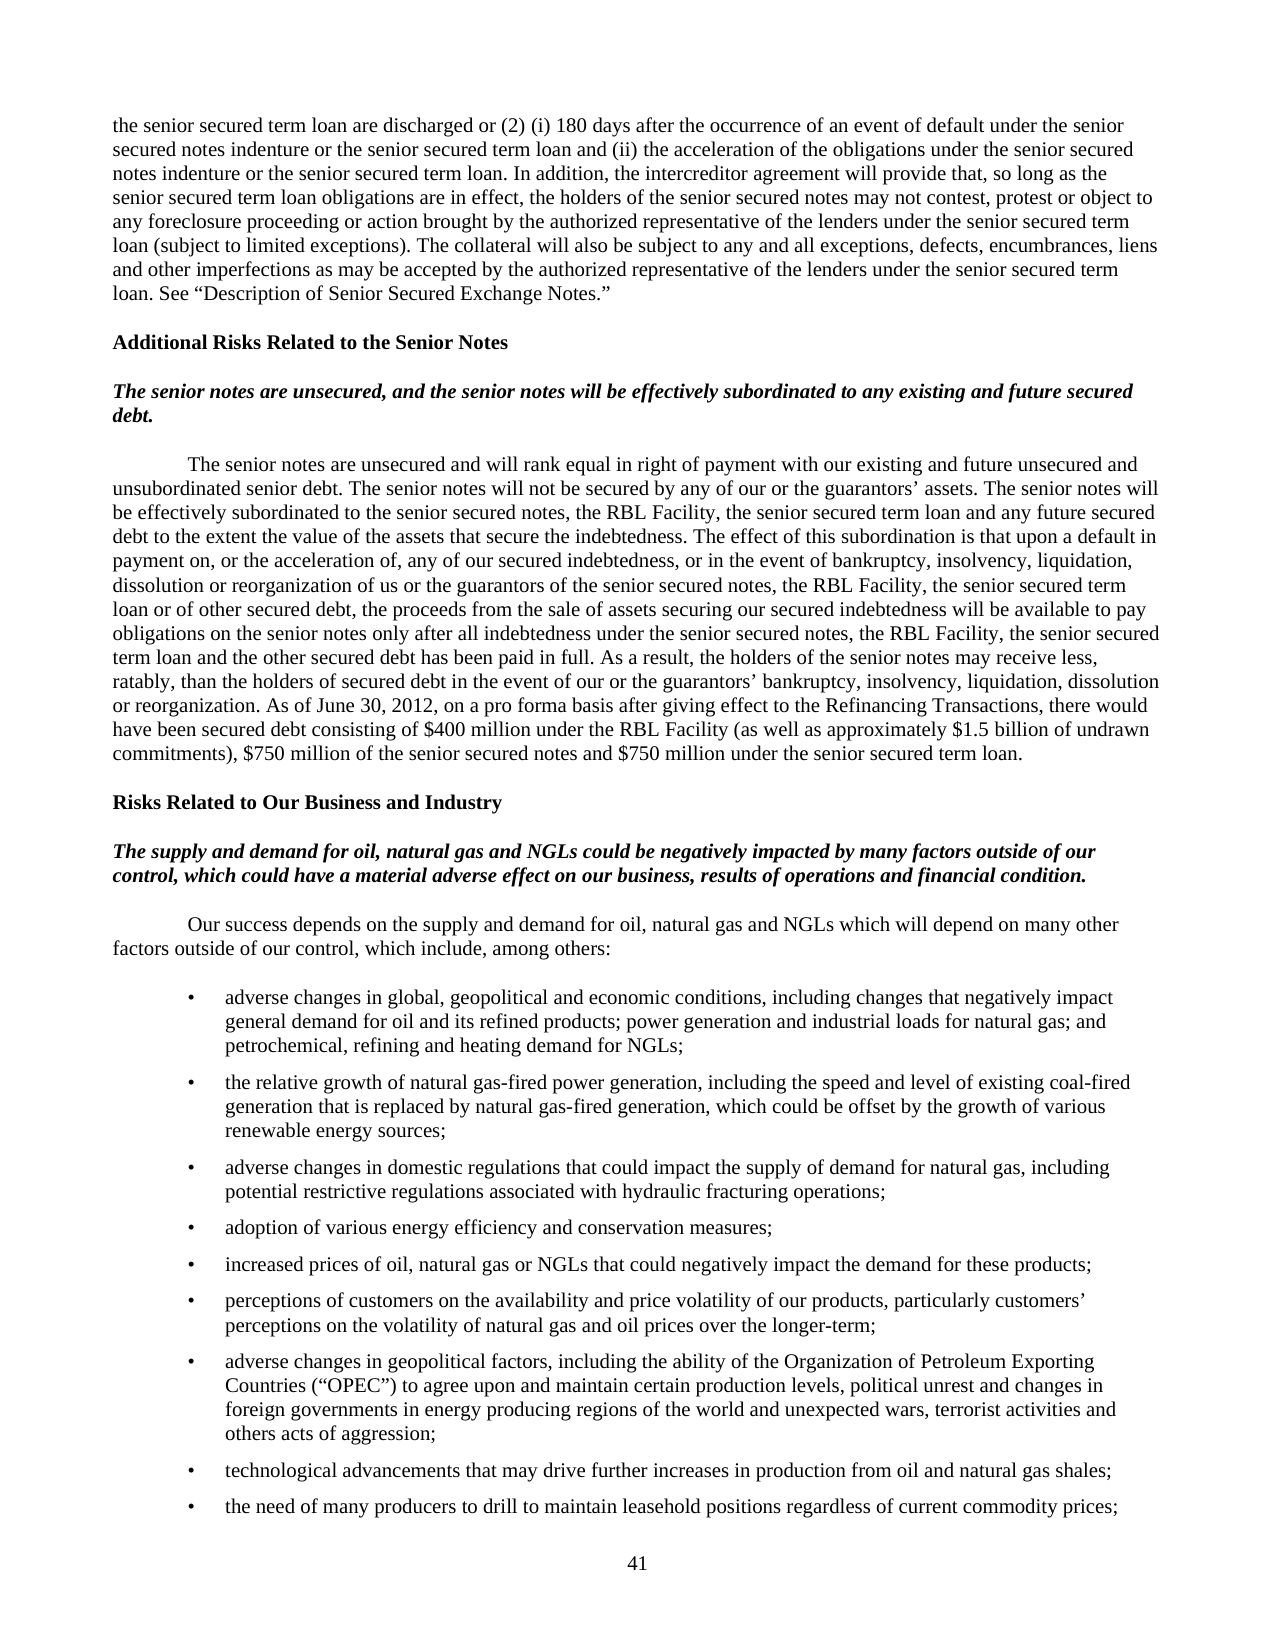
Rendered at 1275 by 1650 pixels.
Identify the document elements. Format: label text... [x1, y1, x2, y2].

text • adverse changes in geopolitical factors, including the ability of the Organization of Petroleum Exporting Countries (“OPEC”) to agree upon and maintain certain production levels, political unrest and changes in foreign governments in energy producing regions of the world and unexpected wars, terrorist activities and others acts of aggression; [187, 1349, 1162, 1445]
text • the relative growth of natural gas-fired power generation, including the speed and level of existing coal-fired generation that is replaced by natural gas-fired generation, which could be offset by the growth of various renewable energy sources; [187, 1070, 1162, 1142]
text The senior notes are unsecured and will rank equal in right of payment with our existing and future unsecured and unsubordinated senior debt. The senior notes will not be secured by any of our or the guarantors’ assets. The senior notes will be effectively subordinated to the senior secured notes, the RBL Facility, the senior secured term loan and any future secured debt to the extent the value of the assets that secure the indebtedness. The effect of this subordination is that upon a default in payment on, or the acceleration of, any of our secured indebtedness, or in the event of bankruptcy, insolvency, liquidation, dissolution or reorganization of us or the guarantors of the senior secured notes, the RBL Facility, the senior secured term loan or of other secured debt, the proceeds from the sale of assets securing our secured indebtedness will be available to pay obligations on the senior notes only after all indebtedness under the senior secured notes, the RBL Facility, the senior secured term loan and the other secured debt has been paid in full. As a result, the holders of the senior notes may receive less, ratably, than the holders of secured debt in the event of our or the guarantors’ bankruptcy, insolvency, liquidation, dissolution or reorganization. As of June 30, 2012, on a pro forma basis after giving effect to the Refinancing Transactions, there would have been secured debt consisting of $400 million under the RBL Facility (as well as approximately $1.5 billion of undrawn commitments), $750 million of the senior secured notes and $750 million under the senior secured term loan. [112, 452, 1162, 765]
text • technological advancements that may drive further increases in production from oil and natural gas shales; [187, 1458, 1162, 1482]
text • adverse changes in global, geopolitical and economic conditions, including changes that negatively impact general demand for oil and its refined products; power generation and industrial loads for natural gas; and petrochemical, refining and heating demand for NGLs; [187, 985, 1162, 1057]
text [112, 112, 1162, 305]
text The supply and demand for oil, natural gas and NGLs could be negatively impacted by many factors outside of our control, which could have a material adverse effect on our business, results of operations and financial condition. [112, 839, 1162, 887]
text • perceptions of customers on the availability and price volatility of our products, particularly customers’ perceptions on the volatility of natural gas and oil prices over the longer-term; [187, 1288, 1162, 1337]
text • adverse changes in domestic regulations that could impact the supply of demand for natural gas, including potential restrictive regulations associated with hydraulic fracturing operations; [187, 1155, 1162, 1203]
text • the need of many producers to drill to maintain leasehold positions regardless of current commodity prices; [187, 1494, 1162, 1518]
text Risks Related to Our Business and Industry [112, 790, 1162, 814]
text Our success depends on the supply and demand for oil, natural gas and NGLs which will depend on many other factors outside of our control, which include, among others: [112, 912, 1162, 960]
text The senior notes are unsecured, and the senior notes will be effectively subordinated to any existing and future secured debt. [112, 379, 1162, 427]
text Additional Risks Related to the Senior Notes [112, 330, 1162, 354]
text • increased prices of oil, natural gas or NGLs that could negatively impact the demand for these products; [187, 1252, 1162, 1276]
text • adoption of various energy efficiency and conservation measures; [187, 1215, 1162, 1239]
